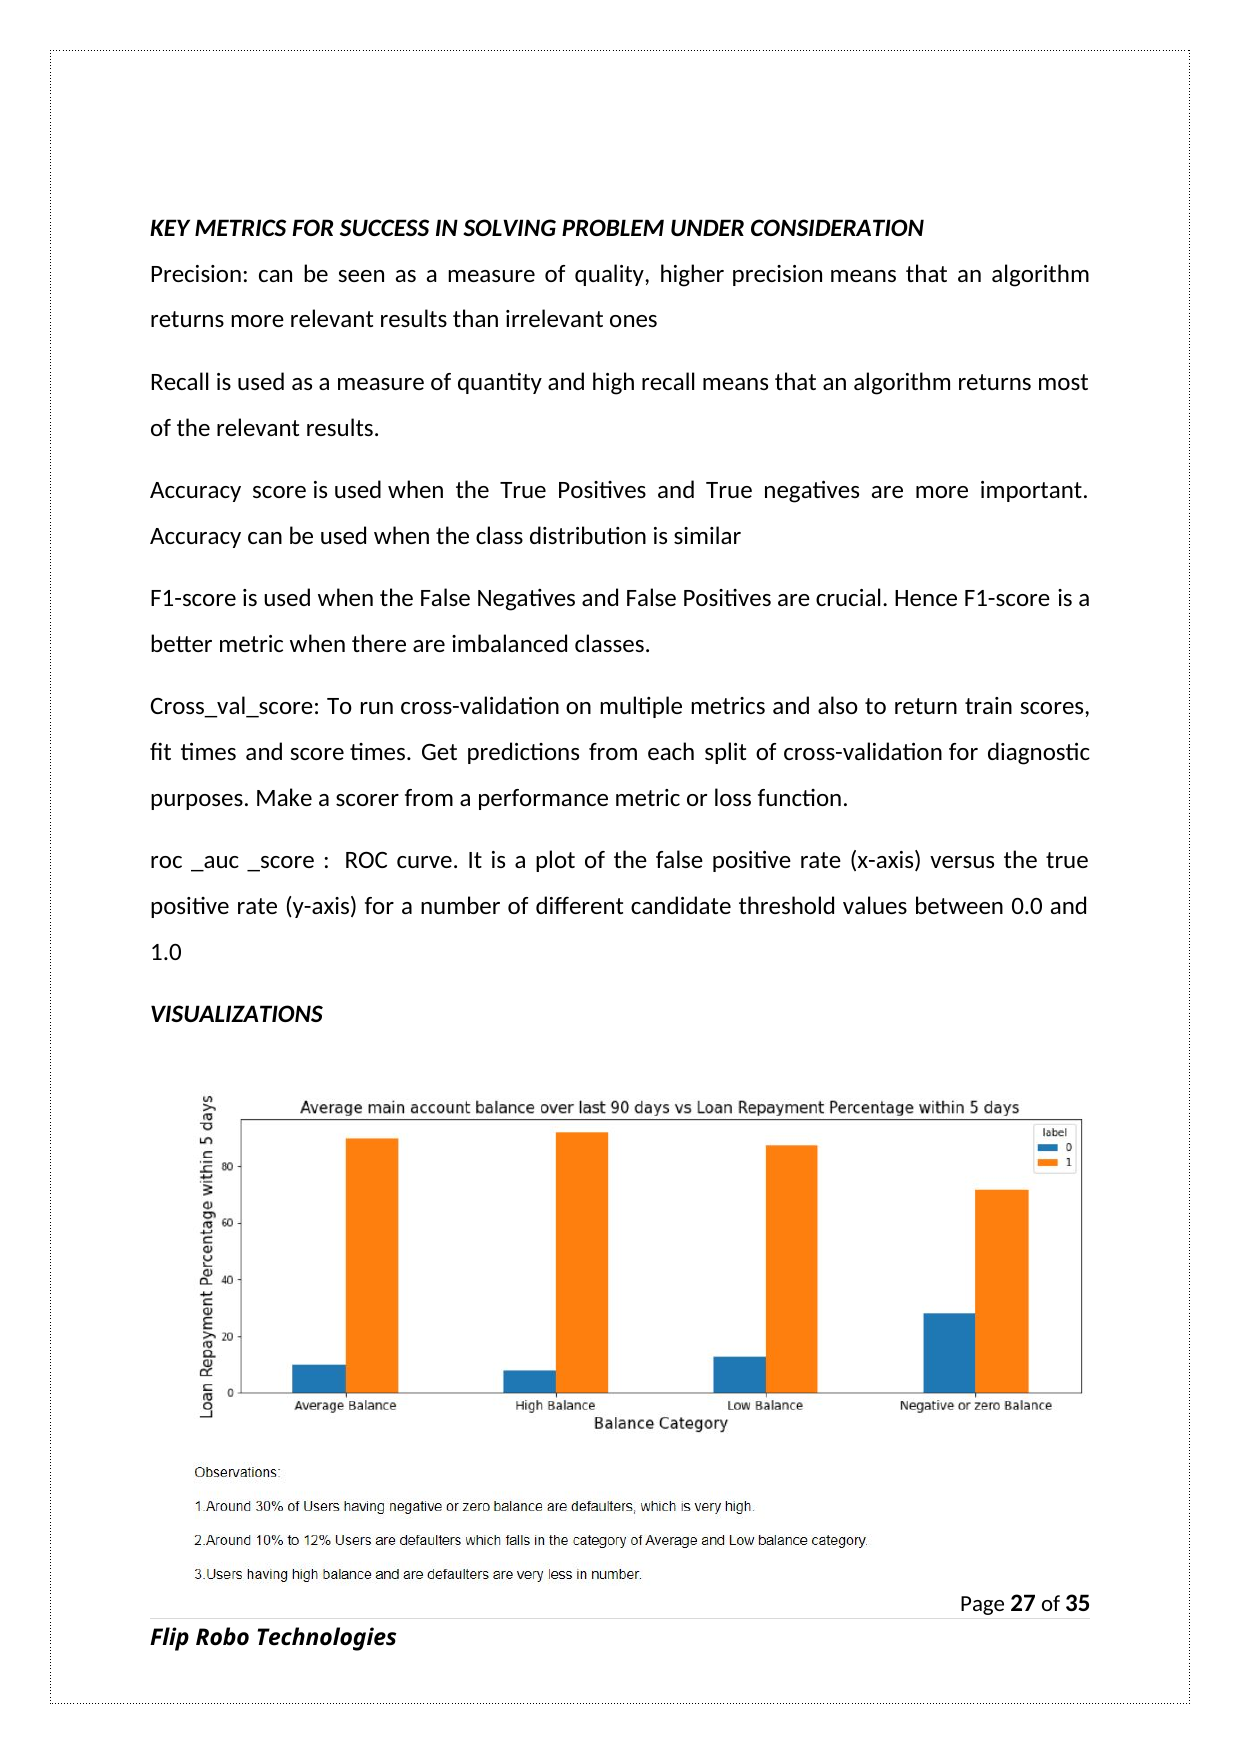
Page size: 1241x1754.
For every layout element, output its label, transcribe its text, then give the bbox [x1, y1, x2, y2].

text Accuracy score is used when the True Positives and True negatives are more important. Accuracy can be used when the class distribution is similar [150, 474, 1090, 550]
subtitle KEY METRICS FOR SUCCESS IN SOLVING PROBLEM UNDER CONSIDERATION [150, 212, 1090, 243]
picture [150, 1090, 1091, 1586]
text roc _auc _score : ROC curve. It is a plot of the false positive rate (x-axis) versus the true positive rate (y-axis) for a number of different candidate threshold values between 0.0 and 1.0 [150, 844, 1090, 966]
text Cross_val_score: To run cross-validation on multiple metrics and also to return train scores, fit times and score times. Get predictions from each split of cross-validation for diagnostic purposes. Make a scorer from a performance metric or loss function. [150, 690, 1090, 812]
text F1-score is used when the False Negatives and False Positives are crucial. Hence F1-score is a better metric when there are imbalanced classes. [150, 582, 1090, 658]
subtitle VISUALIZATIONS [150, 998, 1090, 1028]
text Recall is used as a measure of quantity and high recall means that an algorithm returns most of the relevant results. [150, 366, 1090, 442]
text Precision: can be seen as a measure of quality, higher precision means that an algorithm returns more relevant results than irrelevant ones [150, 258, 1090, 334]
